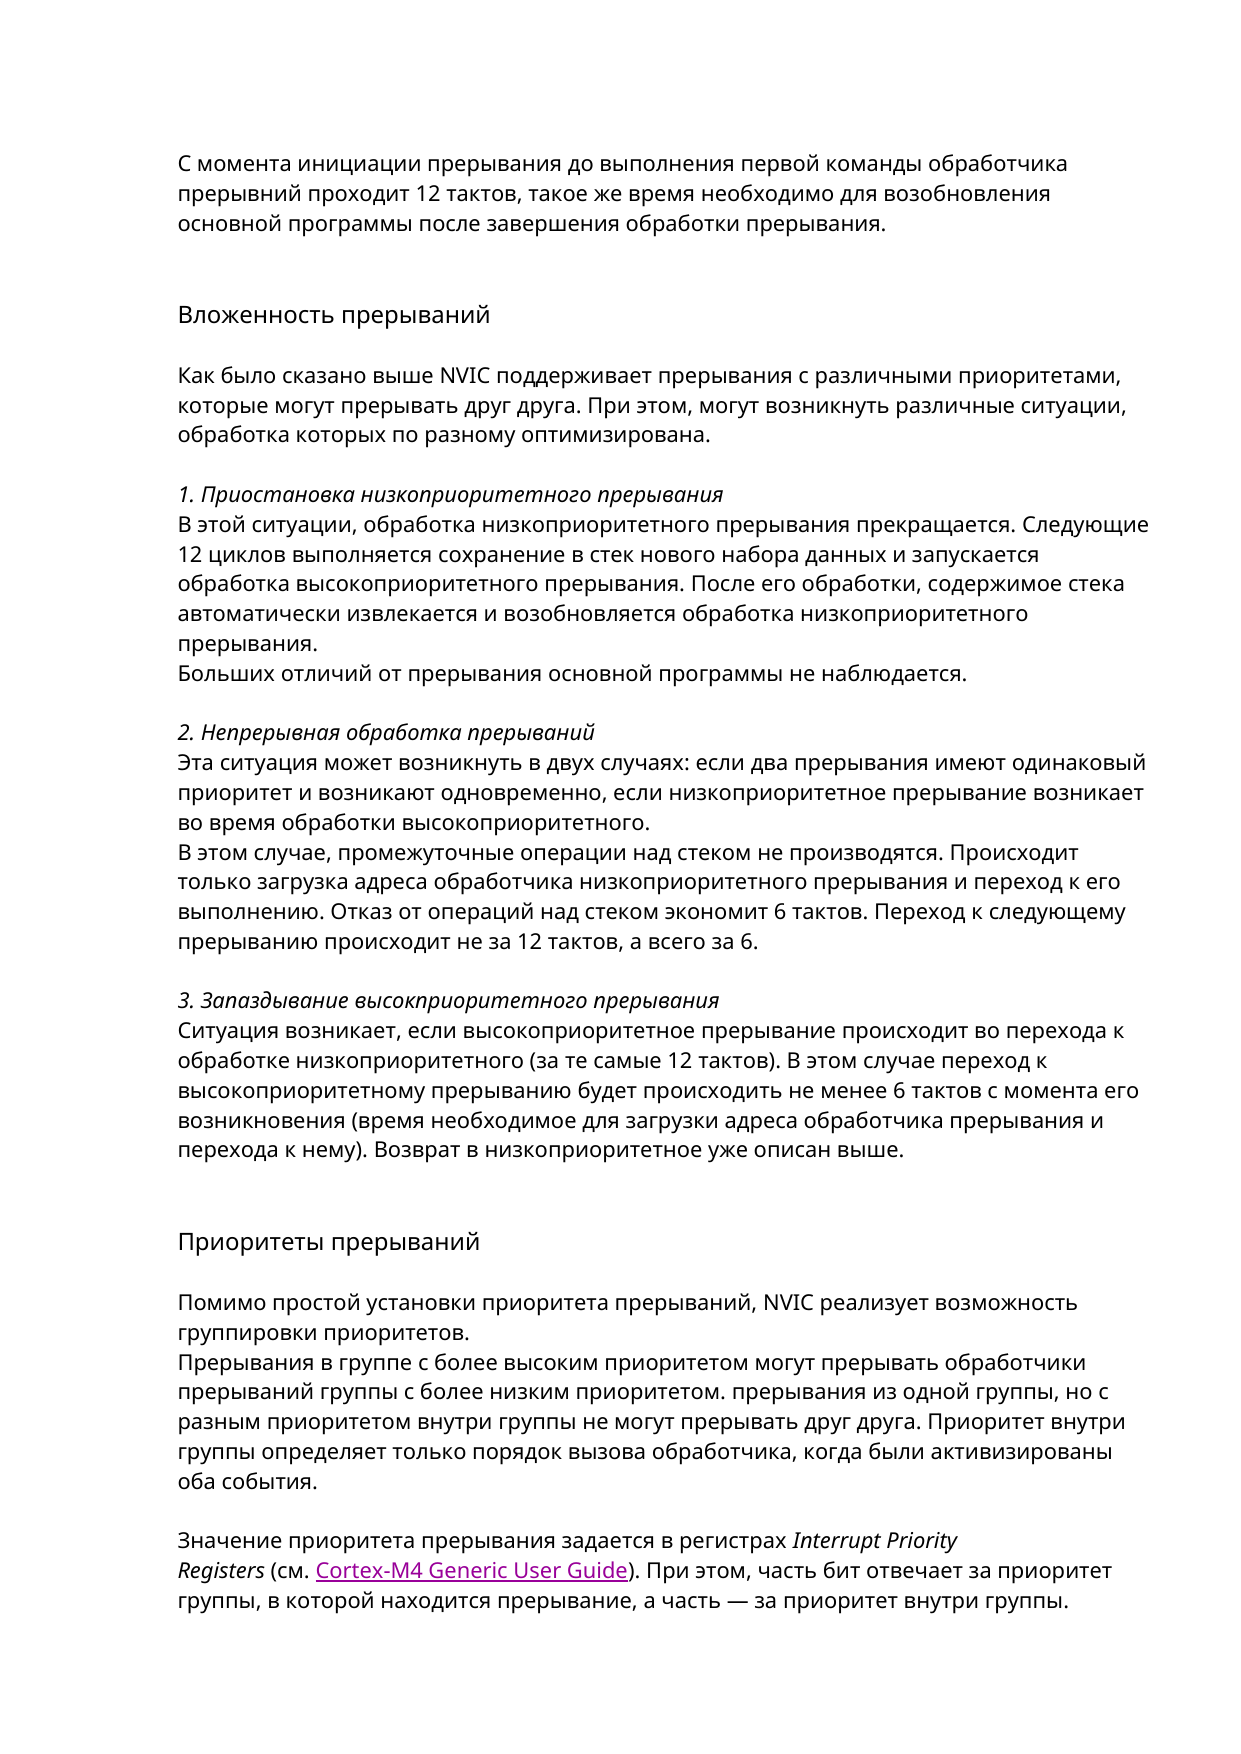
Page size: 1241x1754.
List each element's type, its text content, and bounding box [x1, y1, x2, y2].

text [177, 1257, 1152, 1614]
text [177, 118, 1152, 295]
text Приоритеты прерываний [177, 1222, 1152, 1257]
text Вложенность прерываний [177, 295, 1152, 330]
text Как было сказано выше NVIC поддерживает прерывания с различными приоритетами, которые могут прерывать друг друга. При этом, могут возникнуть различные ситуации, обработка которых по разному оптимизирована. 1. Приостановка низкоприоритетного прерывания В этой ситуации, обработка низкоприоритетного прерывания прекращается. Следующие 12 циклов выполняется сохранение в стек нового набора данных и запускается обработка высокоприоритетного прерывания. После его обработки, содержимое стека автоматически извлекается и возобновляется обработка низкоприоритетного прерывания. Больших отличий от прерывания основной программы не наблюдается. 2. Непрерывная обработка прерываний Эта ситуация может возникнуть в двух случаях: если два прерывания имеют одинаковый приоритет и возникают одновременно, если низкоприоритетное прерывание возникает во время обработки высокоприоритетного. В этом случае, промежуточные операции над стеком не производятся. Происходит только загрузка адреса обработчика низкоприоритетного прерывания и переход к его выполнению. Отказ от операций над стеком экономит 6 тактов. Переход к следующему прерыванию происходит не за 12 тактов, а всего за 6. 3. Запаздывание высокприоритетного прерывания Ситуация возникает, если высокоприоритетное прерывание происходит во перехода к обработке низкоприоритетного (за те самые 12 тактов). В этом случае переход к высокоприоритетному прерыванию будет происходить не менее 6 тактов с момента его возникновения (время необходимое для загрузки адреса обработчика прерывания и перехода к нему). Возврат в низкоприоритетное уже описан выше. [177, 330, 1152, 1222]
